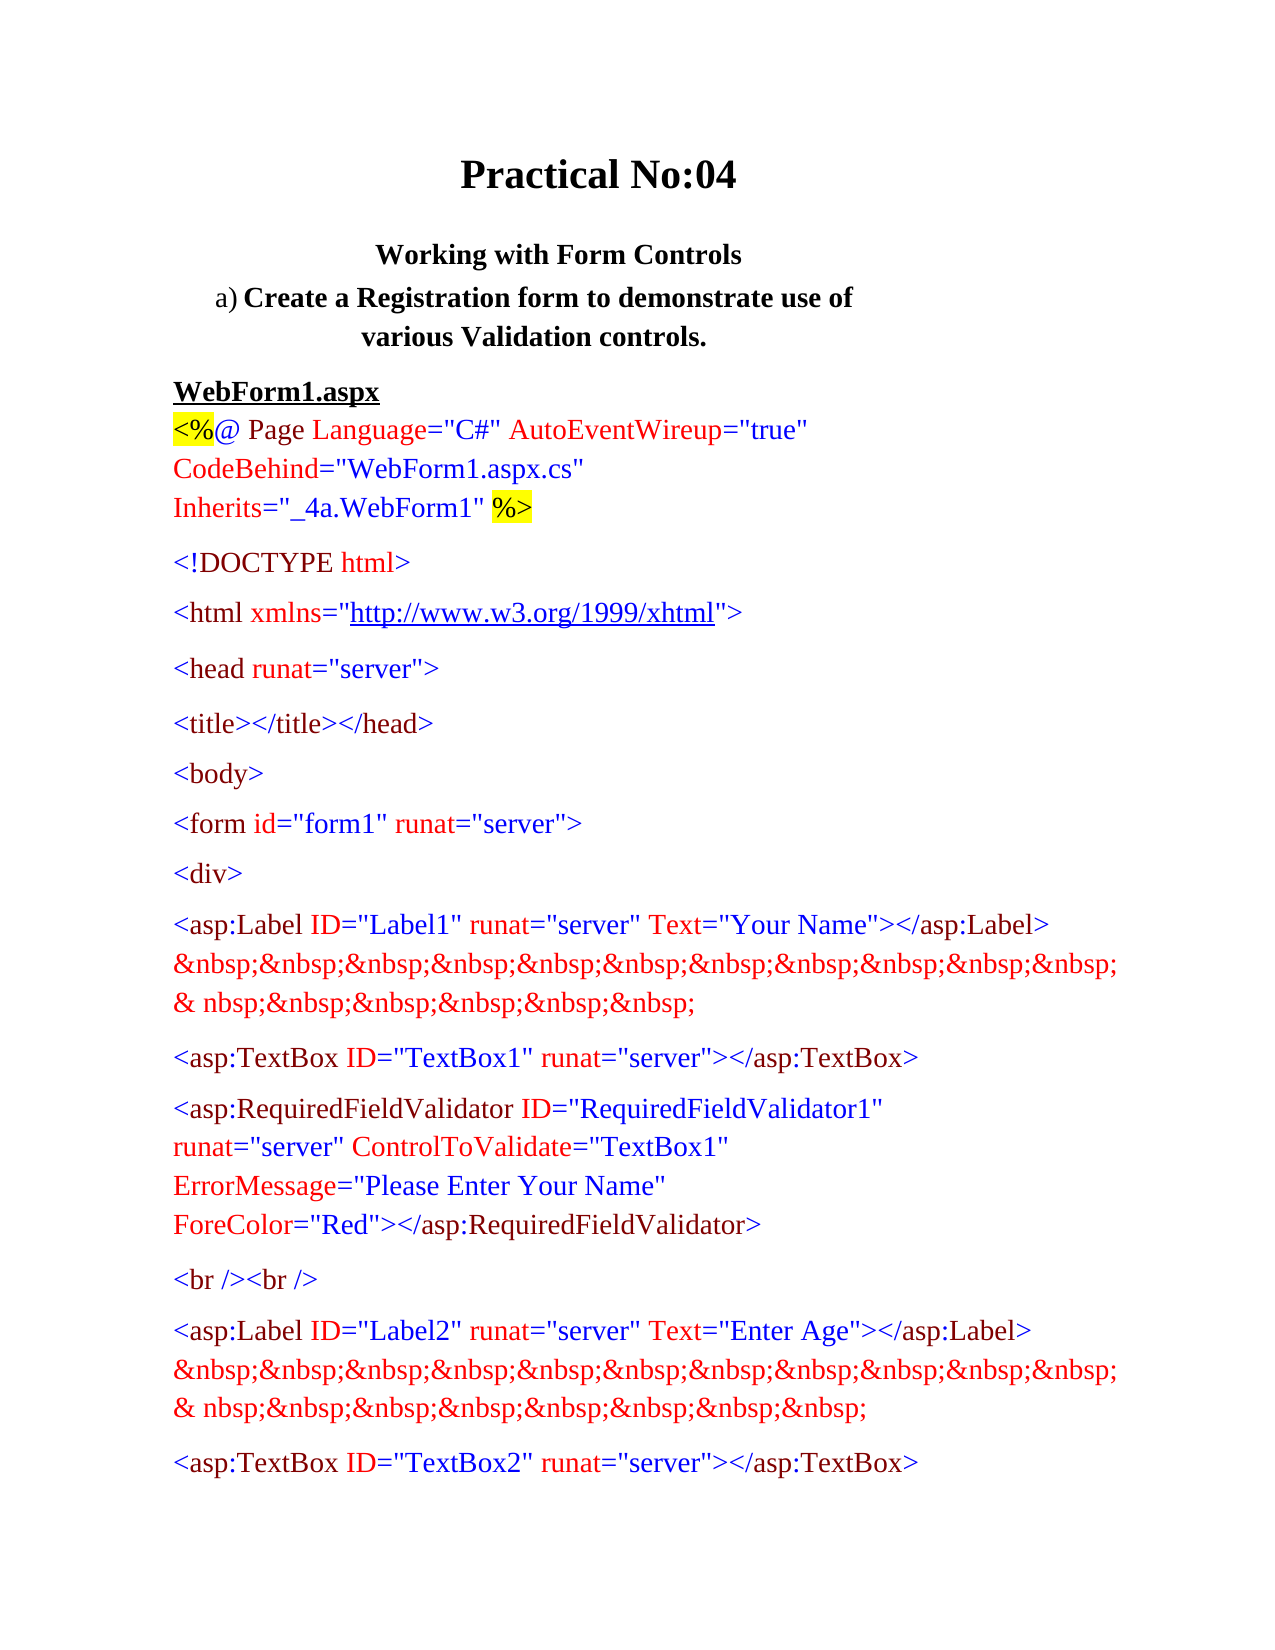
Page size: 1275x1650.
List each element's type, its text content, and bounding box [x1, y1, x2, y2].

subtitle WebForm1.aspx [173, 375, 1125, 408]
text <asp:TextBox ID="TextBox1" runat="server"></asp:TextBox> [173, 1041, 1125, 1074]
text <asp:RequiredFieldValidator ID="RequiredFieldValidator1" runat="server" ControlToValidate="TextBox1" ErrorMessage="Please Enter Your Name" ForeColor="Red"></asp:RequiredFieldValidator> [173, 1091, 947, 1241]
text <asp:Label ID="Label2" runat="server" Text="Enter Age"></asp:Label> &nbsp;&nbsp;&nbsp;&nbsp;&nbsp;&nbsp;&nbsp;&nbsp;&nbsp;&nbsp;&nbsp;& nbsp;&nbsp;&nbsp;&nbsp;&nbsp;&nbsp;&nbsp;&nbsp; [173, 1313, 1125, 1424]
text <head runat="server"> [173, 651, 1125, 684]
text <form id="form1" runat="server"> [173, 807, 1125, 840]
text <body> [173, 757, 1125, 790]
list Create a Registration form to demonstrate use of various Validation controls. [173, 280, 895, 353]
text <title></title></head> [173, 706, 1125, 740]
text <asp:TextBox ID="TextBox2" runat="server"></asp:TextBox> [173, 1446, 1125, 1480]
text <html xmlns="http://www.w3.org/1999/xhtml"> [173, 595, 1125, 629]
text <div> [173, 857, 1125, 891]
text <!DOCTYPE html> [173, 545, 1125, 579]
text <asp:Label ID="Label1" runat="server" Text="Your Name"></asp:Label> &nbsp;&nbsp;&nbsp;&nbsp;&nbsp;&nbsp;&nbsp;&nbsp;&nbsp;&nbsp;&nbsp;& nbsp;&nbsp;&nbsp;&nbsp;&nbsp;&nbsp; [173, 907, 1125, 1018]
text <br /><br /> [173, 1263, 1125, 1296]
text <%@ Page Language="C#" AutoEventWireup="true" CodeBehind="WebForm1.aspx.cs" Inherits="_4a.WebForm1" %> [173, 412, 852, 523]
subtitle Working with Form Controls [375, 234, 1125, 272]
subtitle Practical No:04 [225, 150, 972, 198]
